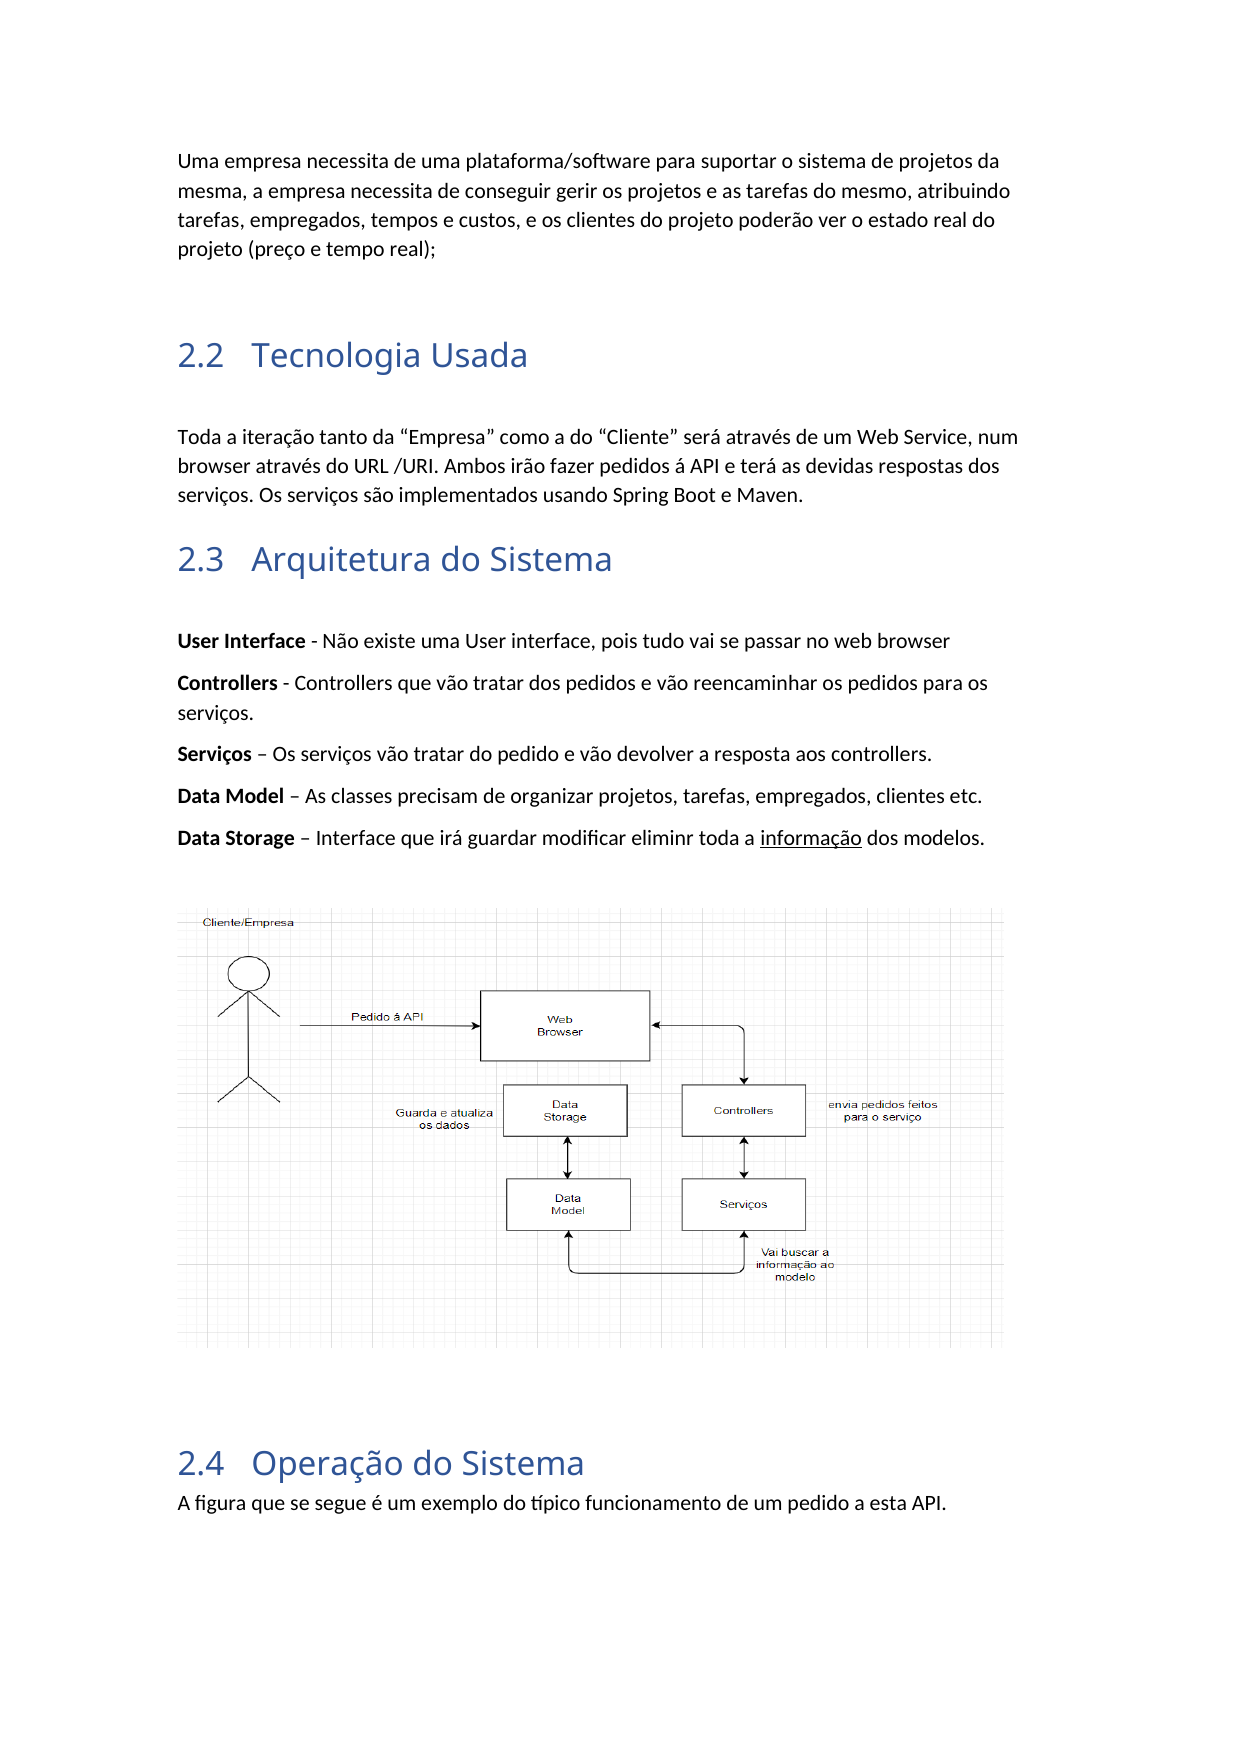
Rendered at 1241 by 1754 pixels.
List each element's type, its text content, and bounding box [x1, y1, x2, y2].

text User Interface - Não existe uma User interface, pois tudo vai se passar no web browser [177, 628, 1063, 654]
text Toda a iteração tanto da “Empresa” como a do “Cliente” será através de um Web Service, num browser através do URL /URI. Ambos irão fazer pedidos á API e terá as devidas respostas dos serviços. Os serviços são implementados usando Spring Boot e Maven. [177, 423, 1063, 508]
subtitle 2.3 Arquitetura do Sistema [177, 536, 1063, 581]
text Data Storage – Interface que irá guardar modificar eliminr toda a informação dos modelos. [177, 824, 1063, 851]
text A figura que se segue é um exemplo do típico funcionamento de um pedido a esta API. [177, 1489, 1063, 1516]
text Uma empresa necessita de uma plataforma/software para suportar o sistema de projetos da mesma, a empresa necessita de conseguir gerir os projetos e as tarefas do mesmo, atribuindo tarefas, empregados, tempos e custos, e os clientes do projeto poderão ver o estado real do projeto (preço e tempo real); [177, 148, 1063, 262]
subtitle 2.4 Operação do Sistema [177, 1440, 1063, 1485]
text Data Model – As classes precisam de organizar projetos, tarefas, empregados, clientes etc. [177, 782, 1063, 809]
picture [177, 908, 1004, 1348]
text Controllers - Controllers que vão tratar dos pedidos e vão reencaminhar os pedidos para os serviços. [177, 669, 1063, 725]
text Serviços – Os serviços vão tratar do pedido e vão devolver a resposta aos controllers. [177, 740, 1063, 767]
subtitle 2.2 Tecnologia Usada [177, 331, 1063, 377]
